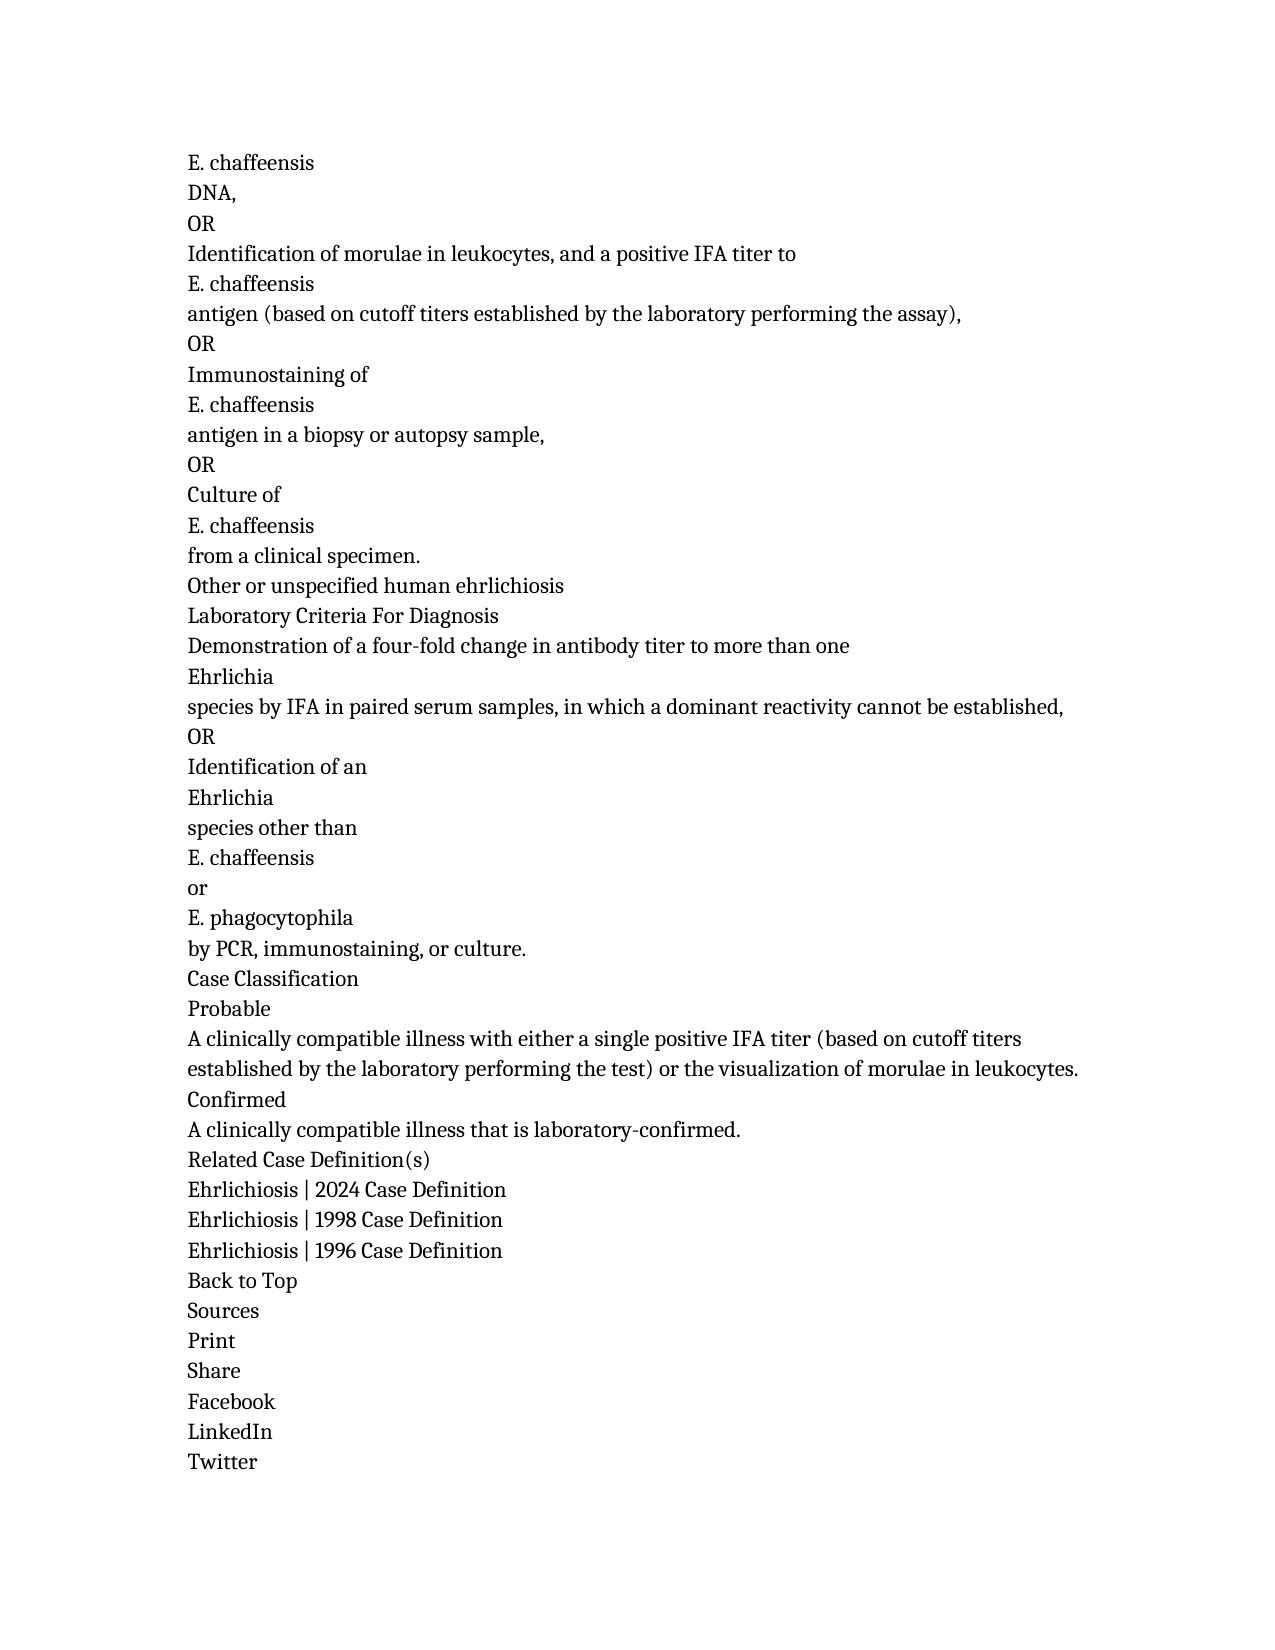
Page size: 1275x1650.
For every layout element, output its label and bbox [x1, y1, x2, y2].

text [187, 150, 1087, 1475]
